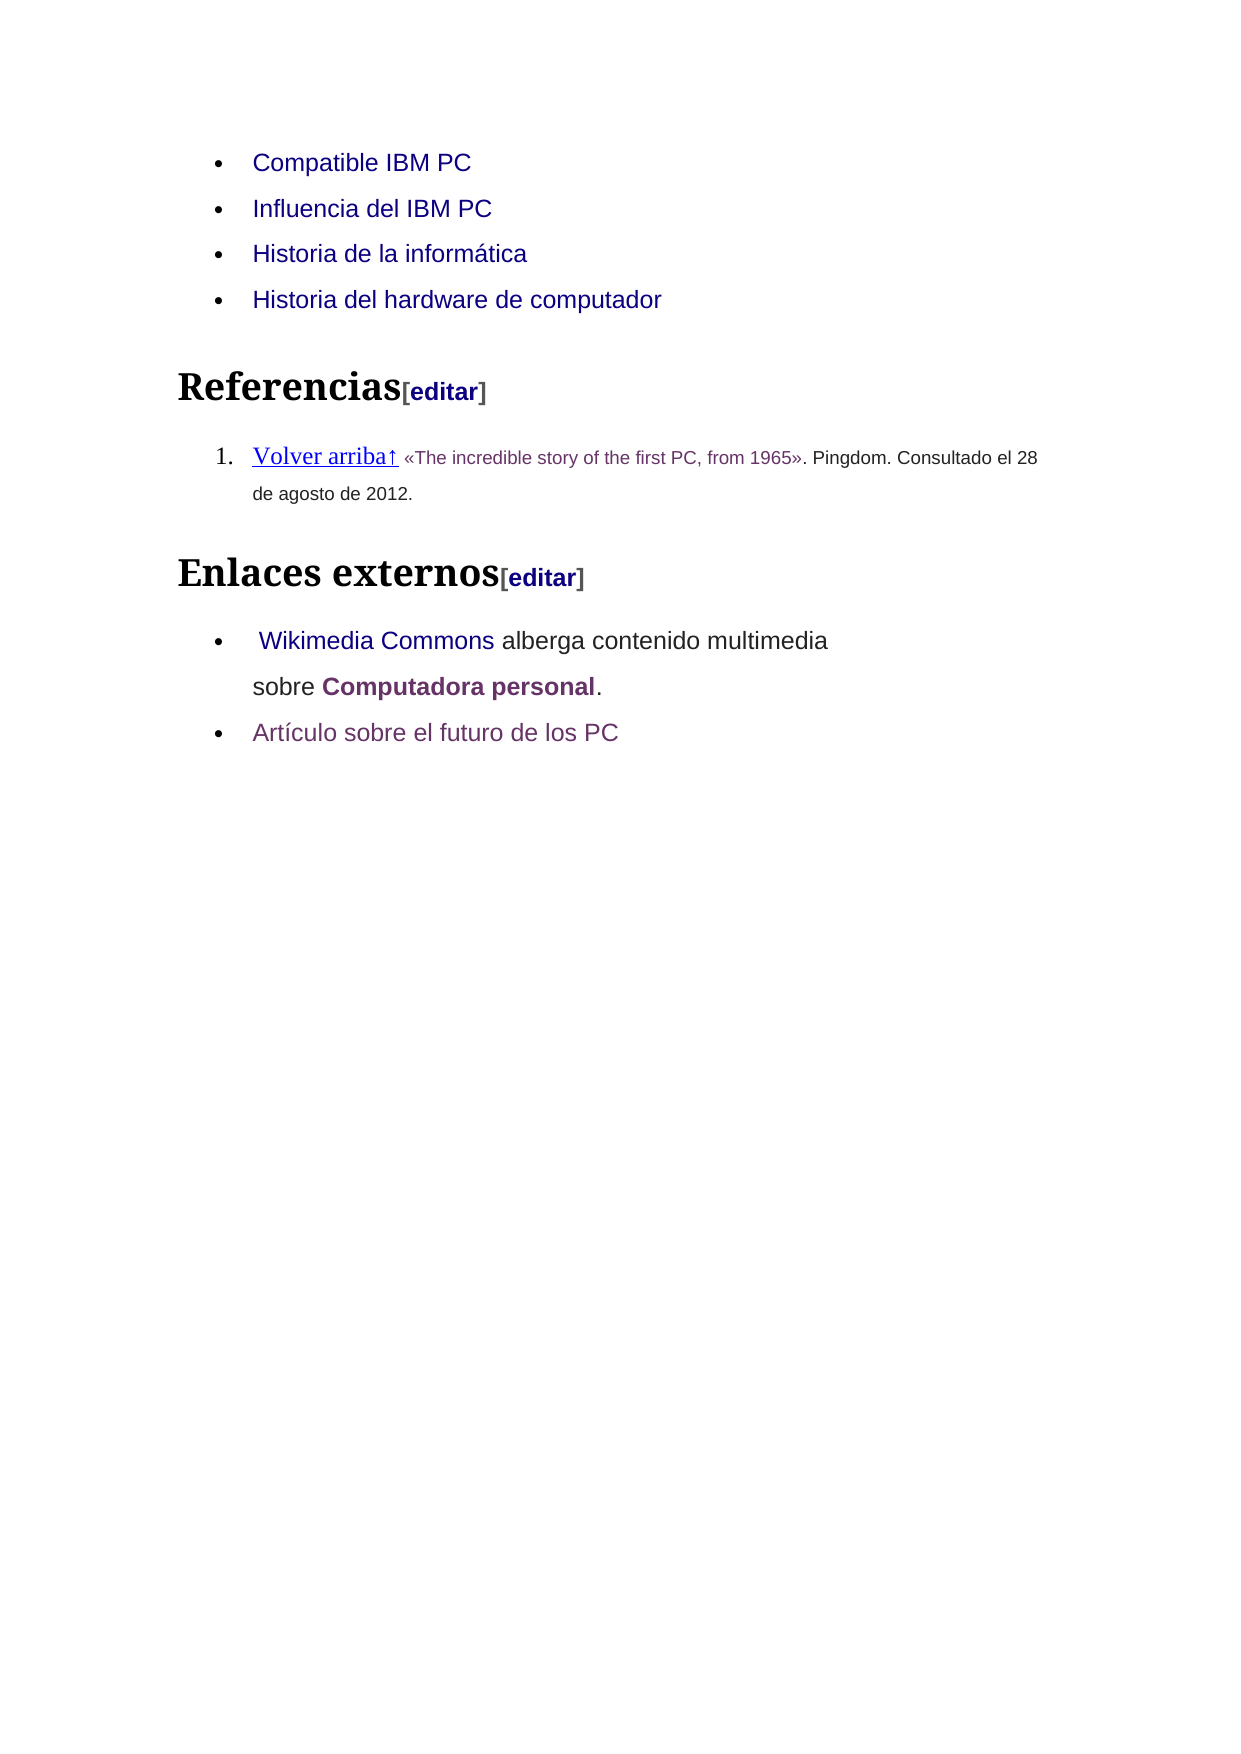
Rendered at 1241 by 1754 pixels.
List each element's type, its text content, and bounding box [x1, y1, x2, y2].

list Influencia del IBM PC [215, 193, 1063, 222]
list Volver arriba↑ «The incredible story of the first PC, from 1965». Pingdom. Consultado el 28 de agosto de 2012. [215, 441, 1063, 504]
list Wikimedia Commons alberga contenido multimedia sobre Computadora personal. [215, 626, 1063, 701]
list Compatible IBM PC [215, 148, 1063, 176]
subtitle Enlaces externos[editar] [177, 546, 1063, 597]
list Artículo sobre el futuro de los PC [215, 718, 1063, 747]
list Historia del hardware de computador [215, 285, 1063, 314]
list Historia de la informática [215, 239, 1063, 268]
subtitle Referencias[editar] [177, 361, 1063, 412]
